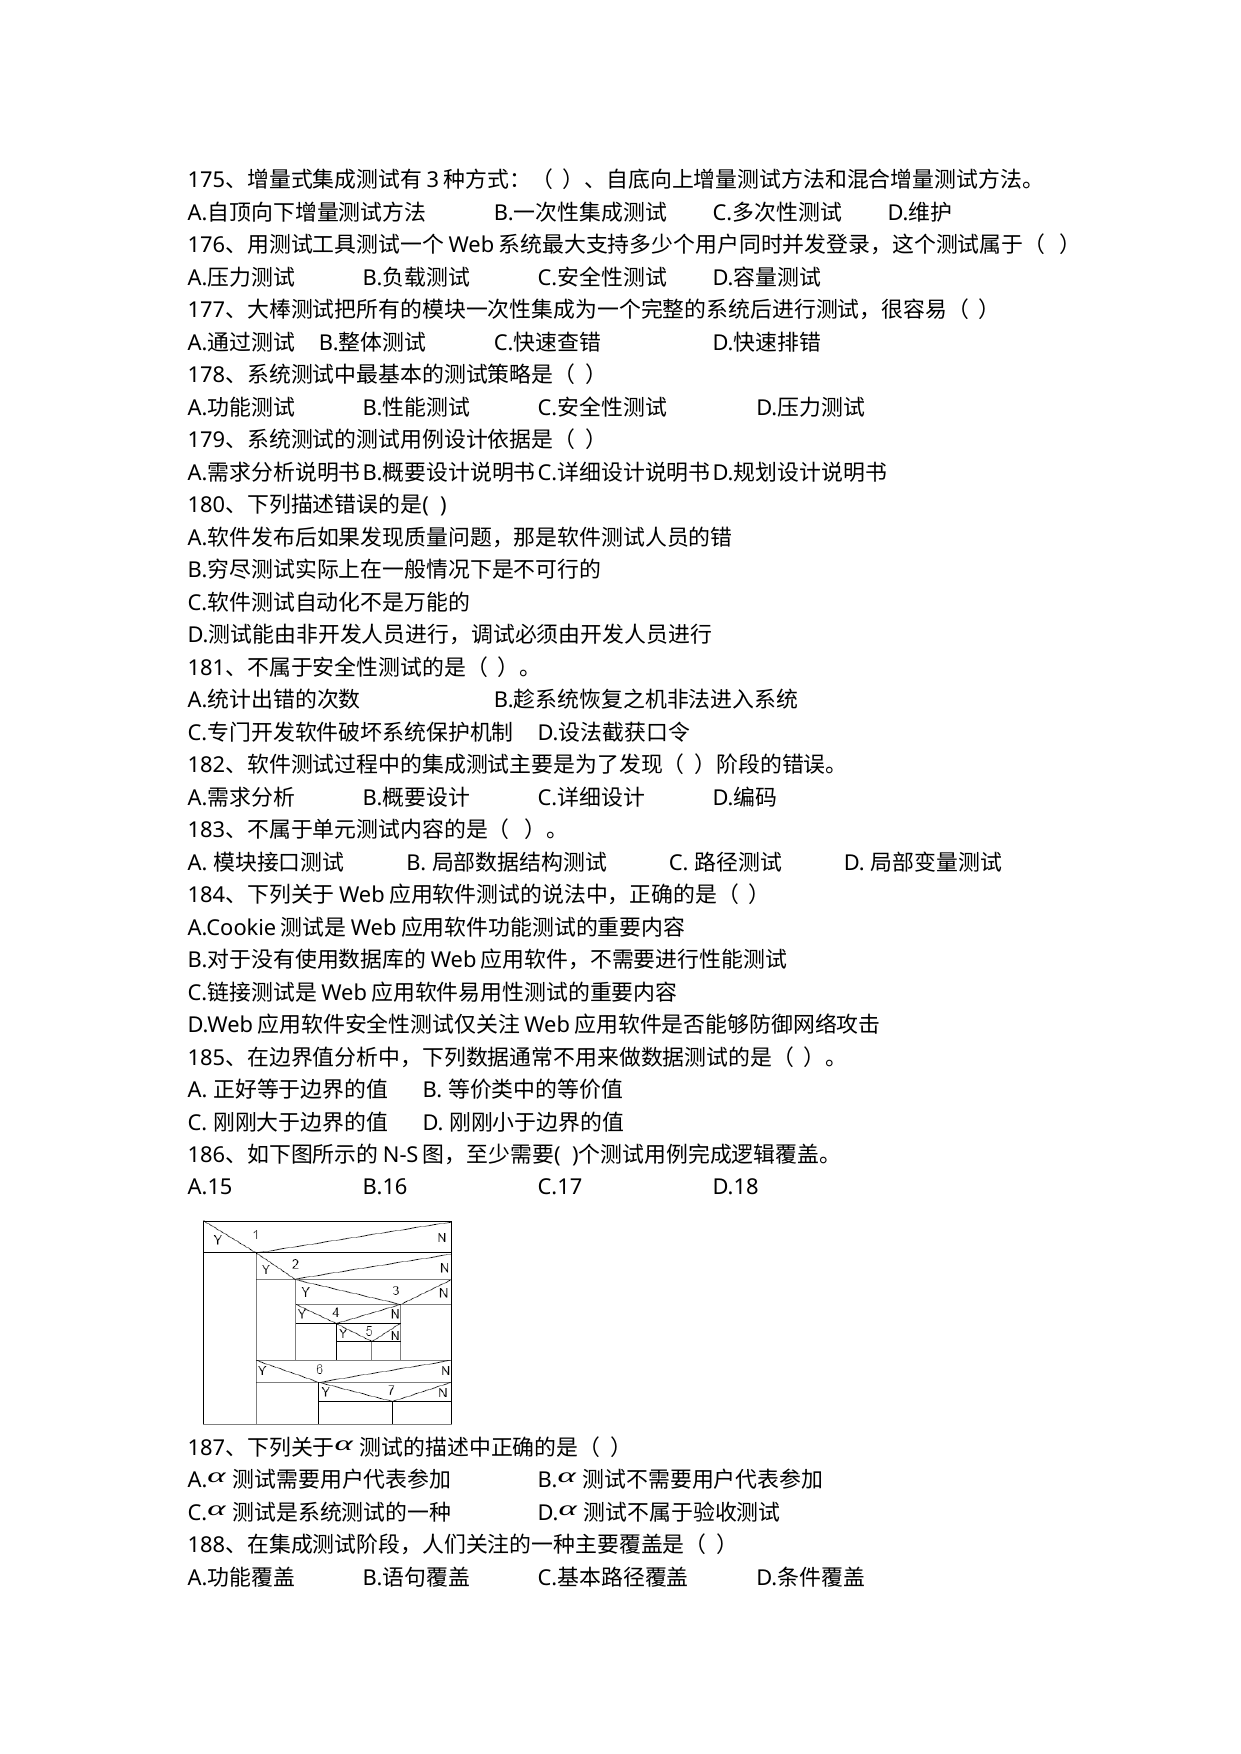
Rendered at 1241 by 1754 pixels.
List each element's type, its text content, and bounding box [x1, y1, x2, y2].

text 179、系统测试的测试用例设计依据是（ ） [187, 422, 1093, 454]
text A.统计出错的次数 B.趁系统恢复之机非法进入系统 [187, 682, 1093, 714]
text C.链接测试是Web应用软件易用性测试的重要内容 [187, 974, 1093, 1007]
text C.专门开发软件破坏系统保护机制 D.设法截获口令 [187, 714, 1093, 747]
text 185、在边界值分析中，下列数据通常不用来做数据测试的是（ ）。 [187, 1039, 1093, 1072]
text A.功能测试 B.性能测试 C.安全性测试 D.压力测试 [187, 389, 1093, 422]
text A.测试需要用户代表参加 B.测试不需要用户代表参加 [187, 1462, 1093, 1494]
text 188、在集成测试阶段，人们关注的一种主要覆盖是（ ） [187, 1527, 1093, 1559]
text A.15 B.16 C.17 D.18 [187, 1169, 1093, 1202]
text 182、软件测试过程中的集成测试主要是为了发现（ ）阶段的错误。 [187, 747, 1093, 779]
text 187、下列关于测试的描述中正确的是（ ） [187, 1429, 1093, 1462]
text 175、增量式集成测试有3种方式：（ ）、自底向上增量测试方法和混合增量测试方法。 [187, 162, 1093, 194]
text A. 正好等于边界的值 B. 等价类中的等价值 [187, 1072, 1093, 1104]
text A.自顶向下增量测试方法 B.一次性集成测试 C.多次性测试 D.维护 [187, 194, 1093, 227]
text 176、用测试工具测试一个Web系统最大支持多少个用户同时并发登录，这个测试属于（ ） [187, 227, 1093, 259]
text A.通过测试 B.整体测试 C.快速查错 D.快速排错 [187, 324, 1093, 357]
text C. 刚刚大于边界的值 D. 刚刚小于边界的值 [187, 1104, 1093, 1137]
text A.Cookie测试是Web应用软件功能测试的重要内容 [187, 909, 1093, 942]
text A.需求分析说明书 B.概要设计说明书 C.详细设计说明书 D.规划设计说明书 [187, 454, 1093, 487]
text A. 模块接口测试 B. 局部数据结构测试 C. 路径测试 D. 局部变量测试 [187, 844, 1093, 877]
picture [195, 1216, 458, 1428]
text A.压力测试 B.负载测试 C.安全性测试 D.容量测试 [187, 259, 1093, 292]
text A.需求分析 B.概要设计 C.详细设计 D.编码 [187, 779, 1093, 812]
text A.功能覆盖 B.语句覆盖 C.基本路径覆盖 D.条件覆盖 [187, 1559, 1093, 1592]
text A.软件发布后如果发现质量问题，那是软件测试人员的错 [187, 519, 1093, 552]
text B.穷尽测试实际上在一般情况下是不可行的 [187, 552, 1093, 584]
text D.测试能由非开发人员进行，调试必须由开发人员进行 [187, 617, 1093, 649]
text C.软件测试自动化不是万能的 [187, 584, 1093, 617]
text B.对于没有使用数据库的Web应用软件，不需要进行性能测试 [187, 942, 1093, 974]
text 178、系统测试中最基本的测试策略是（ ） [187, 357, 1093, 389]
text 180、下列描述错误的是( ) [187, 487, 1093, 519]
text 186、如下图所示的N-S图，至少需要( )个测试用例完成逻辑覆盖。 [187, 1137, 1093, 1169]
text C.测试是系统测试的一种 D.测试不属于验收测试 [187, 1494, 1093, 1527]
text 177、大棒测试把所有的模块一次性集成为一个完整的系统后进行测试，很容易（ ） [187, 292, 1093, 324]
text 183、不属于单元测试内容的是（ ）。 [187, 812, 1093, 844]
text 181、不属于安全性测试的是（ ）。 [187, 649, 1093, 682]
text D.Web应用软件安全性测试仅关注Web应用软件是否能够防御网络攻击 [187, 1007, 1093, 1039]
text 184、下列关于Web应用软件测试的说法中，正确的是（ ） [187, 877, 1093, 909]
